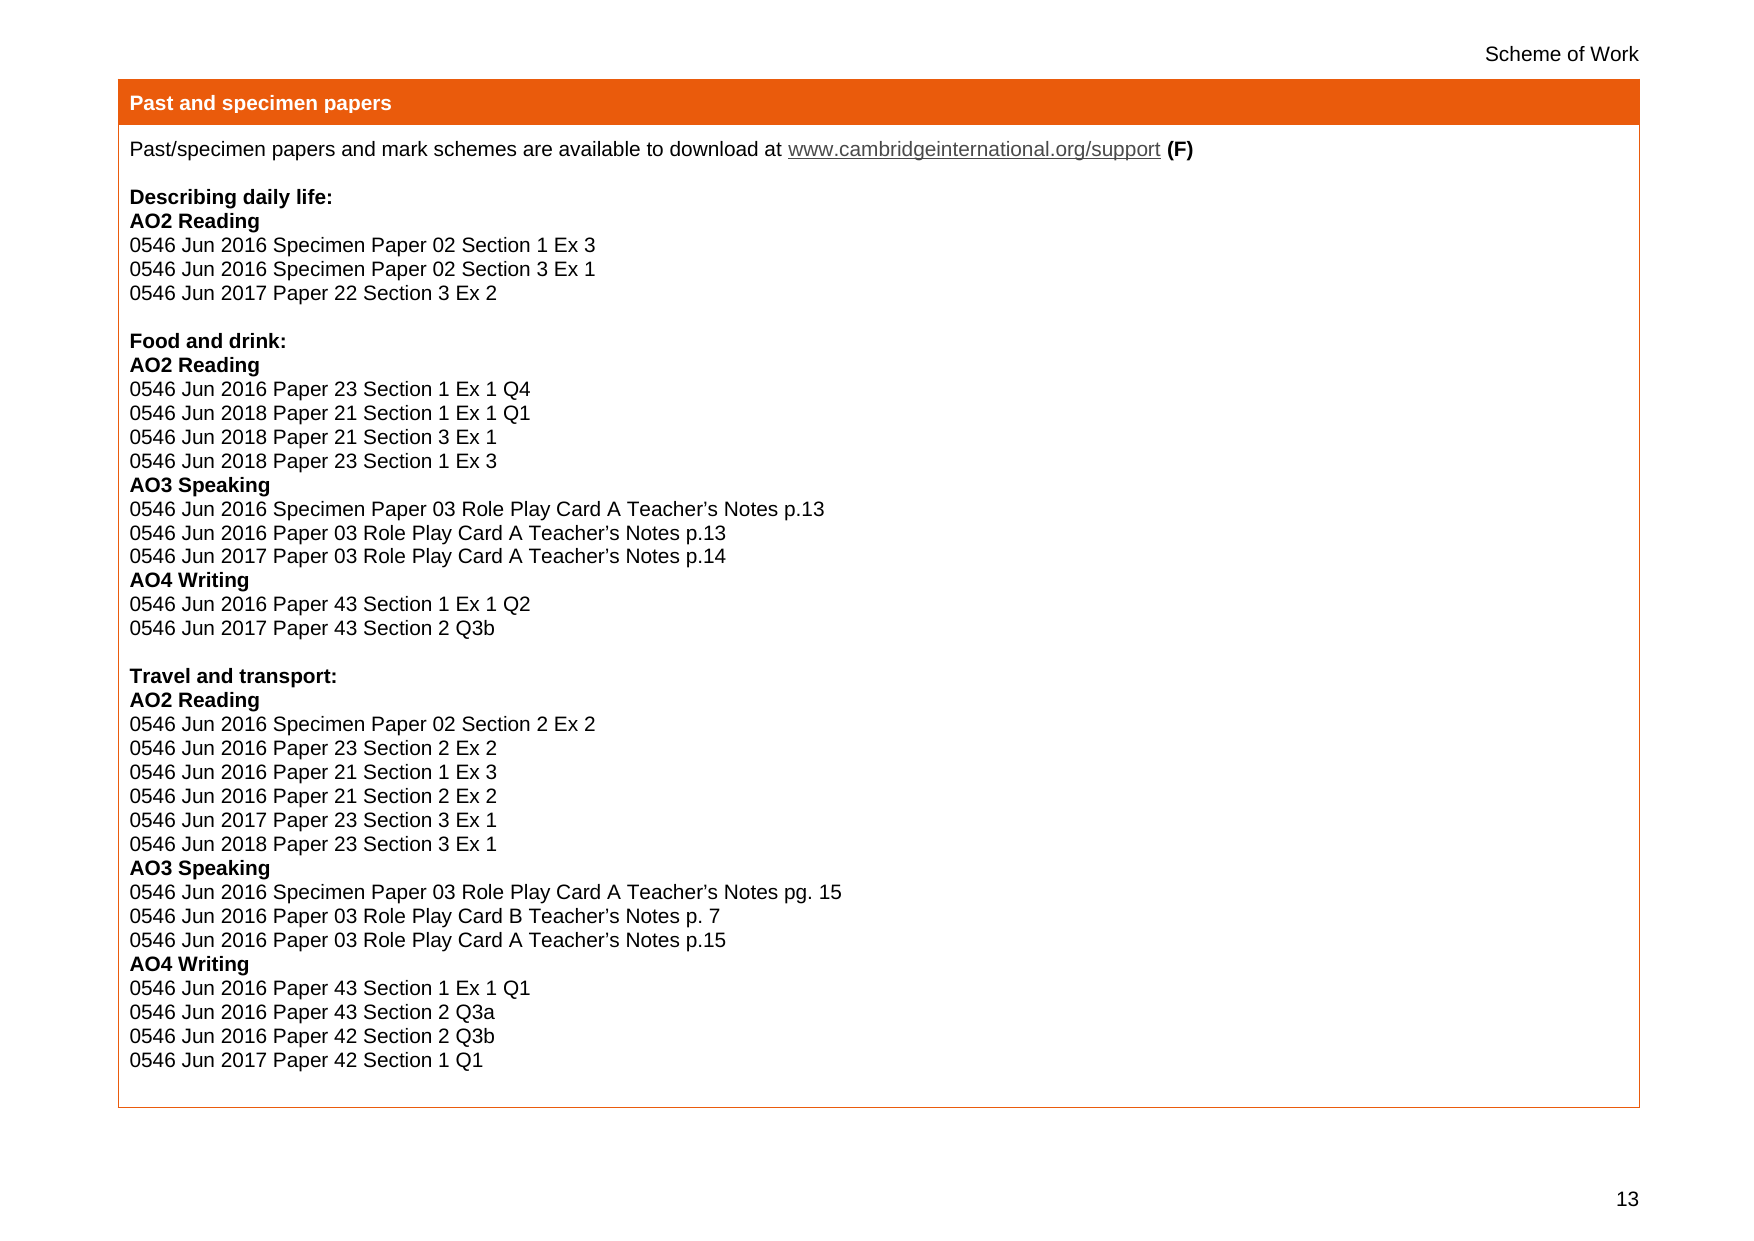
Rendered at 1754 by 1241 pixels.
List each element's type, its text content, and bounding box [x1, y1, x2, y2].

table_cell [119, 125, 1639, 1107]
table_header Past and specimen papers [119, 80, 1639, 124]
